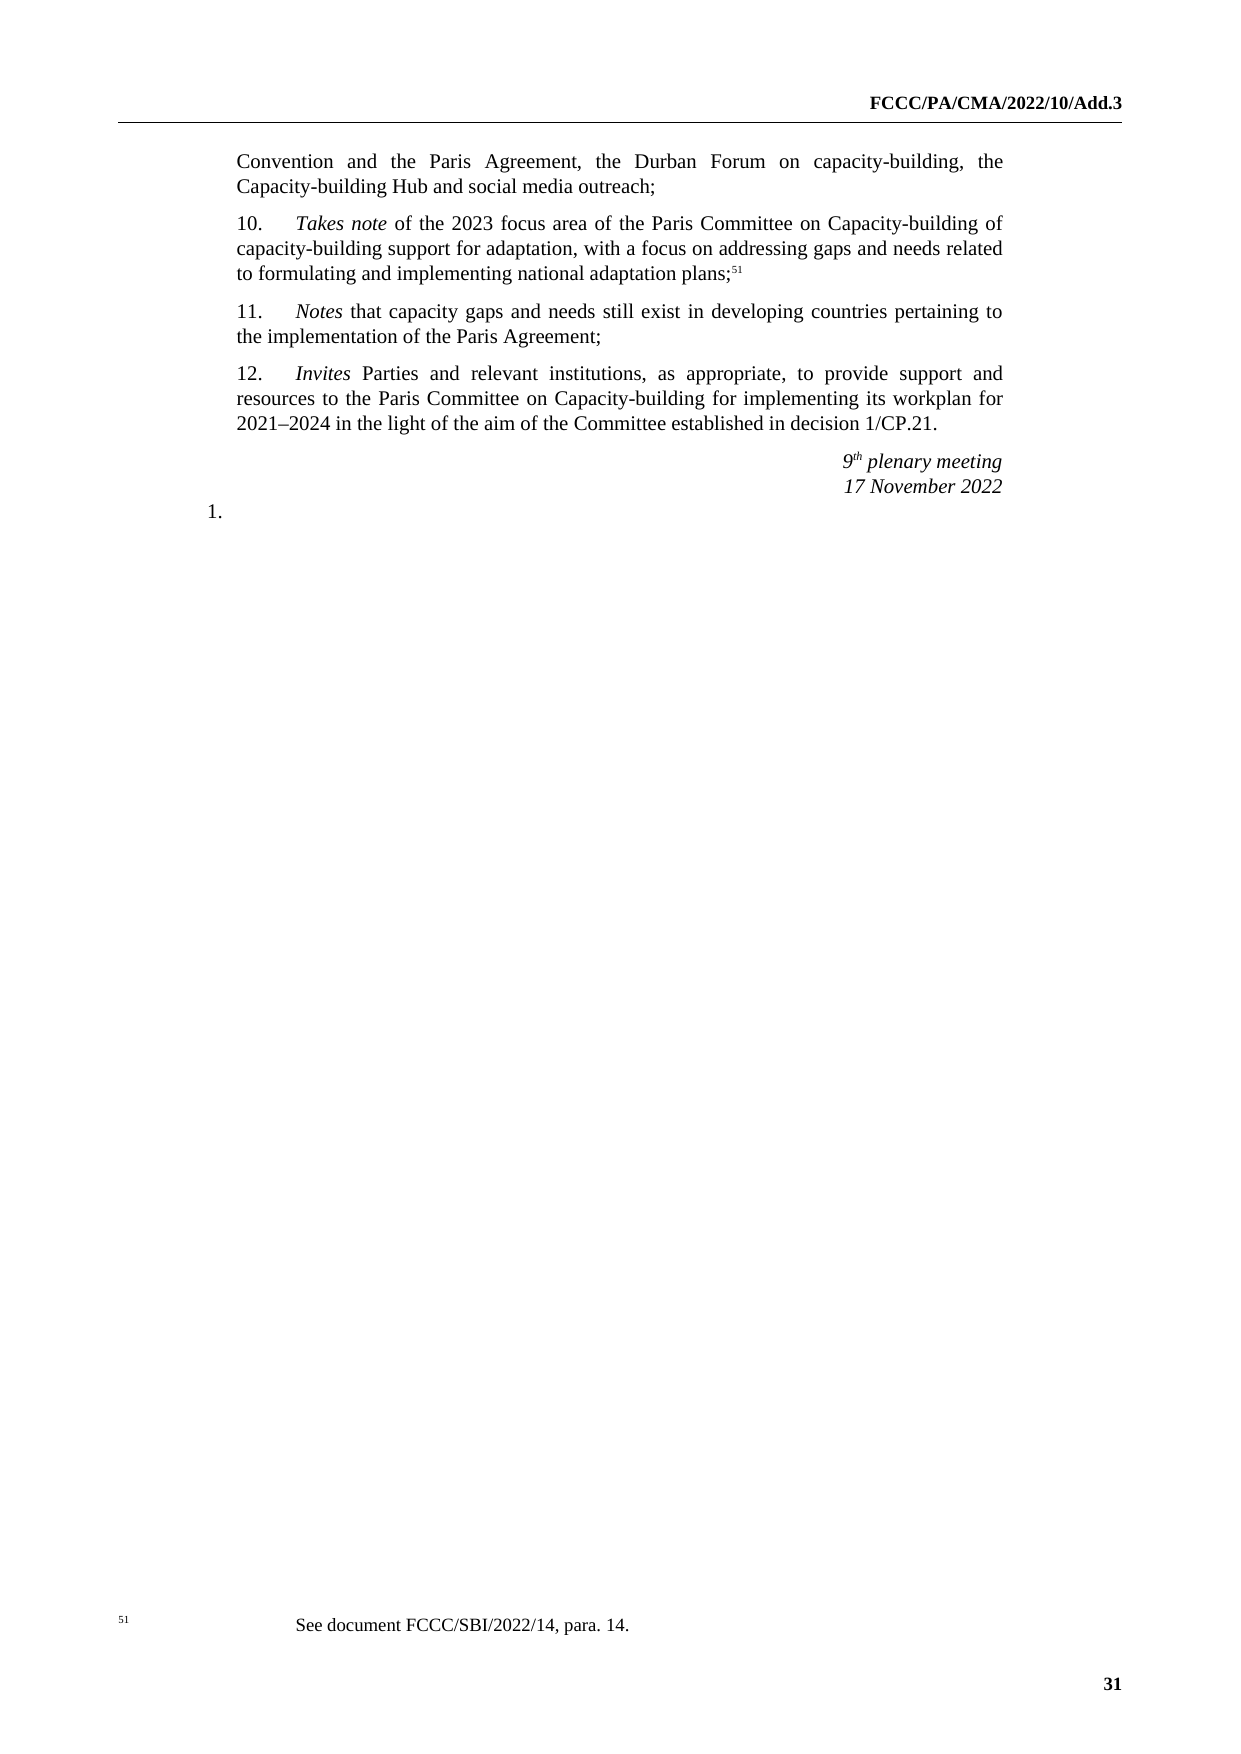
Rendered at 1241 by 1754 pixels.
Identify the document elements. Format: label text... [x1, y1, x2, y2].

text 17 November 2022 [118, 473, 1004, 498]
list 11. Notes that capacity gaps and needs still exist in developing countries pertaining to the implementation of the Paris Agreement; [236, 298, 1004, 348]
list 1. [207, 498, 1004, 523]
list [236, 148, 1004, 198]
list 10. Takes note of the 2023 focus area of the Paris Committee on Capacity-building of capacity-building support for adaptation, with a focus on addressing gaps and needs related to formulating and implementing national adaptation plans; [236, 210, 1004, 285]
text 9th plenary meeting [118, 448, 1004, 473]
list 12. Invites Parties and relevant institutions, as appropriate, to provide support and resources to the Paris Committee on Capacity-building for implementing its workplan for 2021–2024 in the light of the aim of the Committee established in decision 1/CP.21. [236, 360, 1004, 435]
